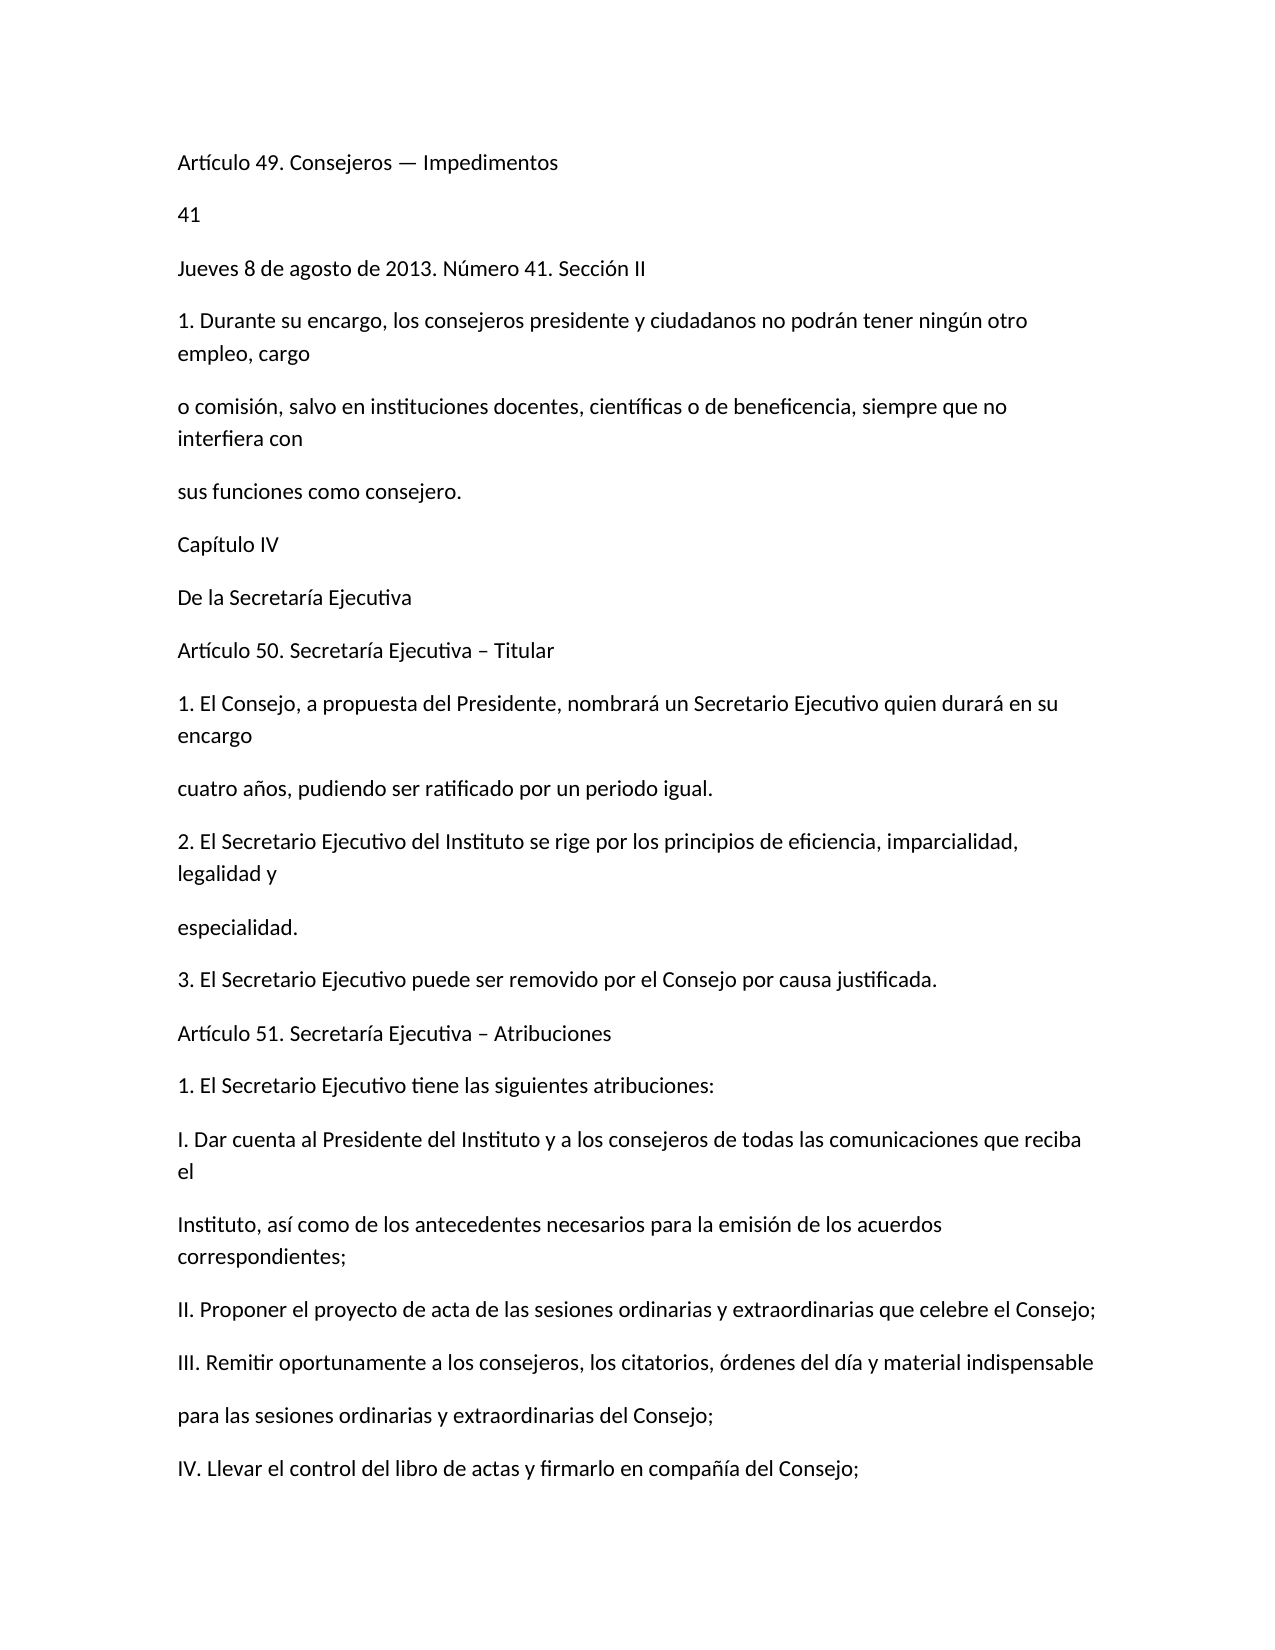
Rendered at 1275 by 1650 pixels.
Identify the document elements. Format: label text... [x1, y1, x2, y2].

text Instituto, así como de los antecedentes necesarios para la emisión de los acuerdos correspondientes; [177, 1210, 1098, 1270]
text 3. El Secretario Ejecutivo puede ser removido por el Consejo por causa justificada. [177, 966, 1098, 994]
text I. Dar cuenta al Presidente del Instituto y a los consejeros de todas las comunicaciones que reciba el [177, 1125, 1098, 1185]
text Artículo 50. Secretaría Ejecutiva – Titular [177, 636, 1098, 664]
text 1. El Secretario Ejecutivo tiene las siguientes atribuciones: [177, 1072, 1098, 1100]
text o comisión, salvo en instituciones docentes, científicas o de beneficencia, siempre que no interfiera con [177, 392, 1098, 452]
text cuatro años, pudiendo ser ratificado por un periodo igual. [177, 774, 1098, 802]
text 2. El Secretario Ejecutivo del Instituto se rige por los principios de eficiencia, imparcialidad, legalidad y [177, 827, 1098, 888]
text IV. Llevar el control del libro de actas y firmarlo en compañía del Consejo; [177, 1454, 1098, 1482]
text 1. Durante su encargo, los consejeros presidente y ciudadanos no podrán tener ningún otro empleo, cargo [177, 307, 1098, 367]
text para las sesiones ordinarias y extraordinarias del Consejo; [177, 1401, 1098, 1429]
text especialidad. [177, 913, 1098, 941]
text II. Proponer el proyecto de acta de las sesiones ordinarias y extraordinarias que celebre el Consejo; [177, 1295, 1098, 1323]
text De la Secretaría Ejecutiva [177, 583, 1098, 611]
text Jueves 8 de agosto de 2013. Número 41. Sección II [177, 254, 1098, 282]
text 41 [177, 201, 1098, 229]
text 1. El Consejo, a propuesta del Presidente, nombrará un Secretario Ejecutivo quien durará en su encargo [177, 689, 1098, 749]
text Artículo 49. Consejeros — Impedimentos [177, 148, 1098, 176]
text Artículo 51. Secretaría Ejecutiva – Atribuciones [177, 1019, 1098, 1047]
text sus funciones como consejero. [177, 477, 1098, 505]
text III. Remitir oportunamente a los consejeros, los citatorios, órdenes del día y material indispensable [177, 1348, 1098, 1376]
text Capítulo IV [177, 530, 1098, 558]
